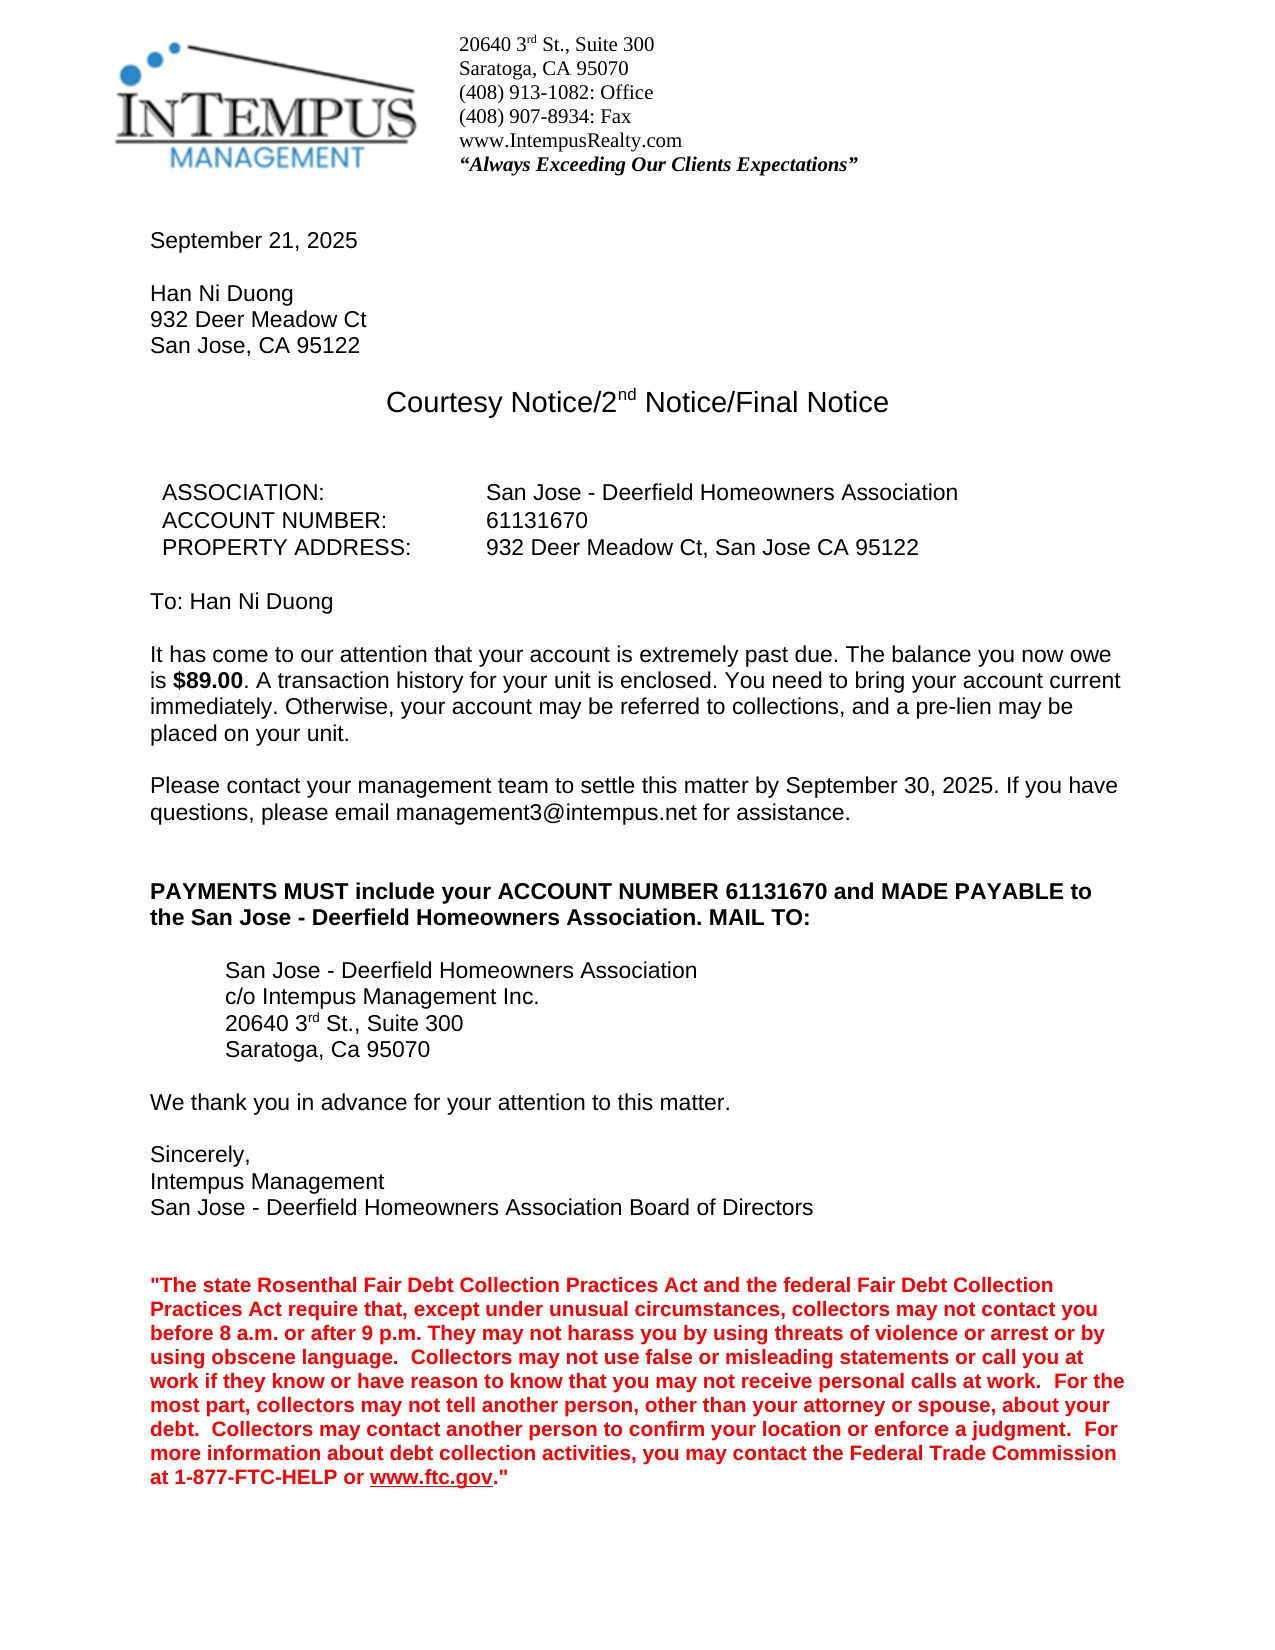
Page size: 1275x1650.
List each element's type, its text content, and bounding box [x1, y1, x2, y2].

text San Jose, CA 95122 [150, 332, 1125, 358]
text Please contact your management team to settle this matter by September 30, 2025. If you have questions, please email management3@intempus.net for assistance. [150, 772, 1125, 825]
text 932 Deer Meadow Ct [150, 306, 1125, 332]
table_cell 61131670 [475, 507, 1124, 533]
table_cell 932 Deer Meadow Ct, San Jose CA 95122 [475, 534, 1124, 561]
table_header San Jose - Deerfield Homeowners Association [475, 479, 1124, 506]
table_header ASSOCIATION: [151, 479, 474, 506]
text It has come to our attention that your account is extremely past due. The balance you now owe is $89.00. A transaction history for your unit is enclosed. You need to bring your account current immediately. Otherwise, your account may be referred to collections, and a pre-lien may be placed on your unit. [150, 641, 1125, 746]
text c/o Intempus Management Inc. [225, 983, 1125, 1009]
text Sincerely, [150, 1141, 1125, 1168]
text Saratoga, Ca 95070 [225, 1036, 1125, 1062]
table_cell ACCOUNT NUMBER: [151, 507, 474, 533]
title "The state Rosenthal Fair Debt Collection Practices Act and the federal Fair Debt Collection Practices Act require that, except under unusual circumstances, collectors may not contact you before 8 a.m. or after 9 p.m. They may not harass you by using threats of violence or arrest or by using obscene language. Collectors may not use false or misleading statements or call you at work if they know or have reason to know that you may not receive personal calls at work. For the most part, collectors may not tell another person, other than your attorney or spouse, about your debt. Collectors may contact another person to confirm your location or enforce a judgment. For more information about debt collection activities, you may contact the Federal Trade Commission at 1-877-FTC-HELP or www.ftc.gov." [150, 1273, 1125, 1489]
text PAYMENTS MUST include your ACCOUNT NUMBER 61131670 and MADE PAYABLE to the San Jose - Deerfield Homeowners Association. MAIL TO: [150, 878, 1125, 931]
title We thank you in advance for your attention to this matter. [150, 1089, 1125, 1115]
text To: Han Ni Duong [150, 588, 1125, 614]
picture [100, 12, 430, 182]
text 20640 3rd St., Suite 300 [225, 1009, 1125, 1036]
text Intempus Management [150, 1168, 1125, 1194]
text San Jose - Deerfield Homeowners Association Board of Directors [150, 1194, 1125, 1220]
table_cell PROPERTY ADDRESS: [151, 534, 474, 561]
text September 21, 2025 [150, 227, 1125, 253]
text Han Ni Duong [150, 279, 1125, 306]
text San Jose - Deerfield Homeowners Association [225, 957, 1125, 983]
text Courtesy Notice/2nd Notice/Final Notice [150, 385, 1125, 418]
